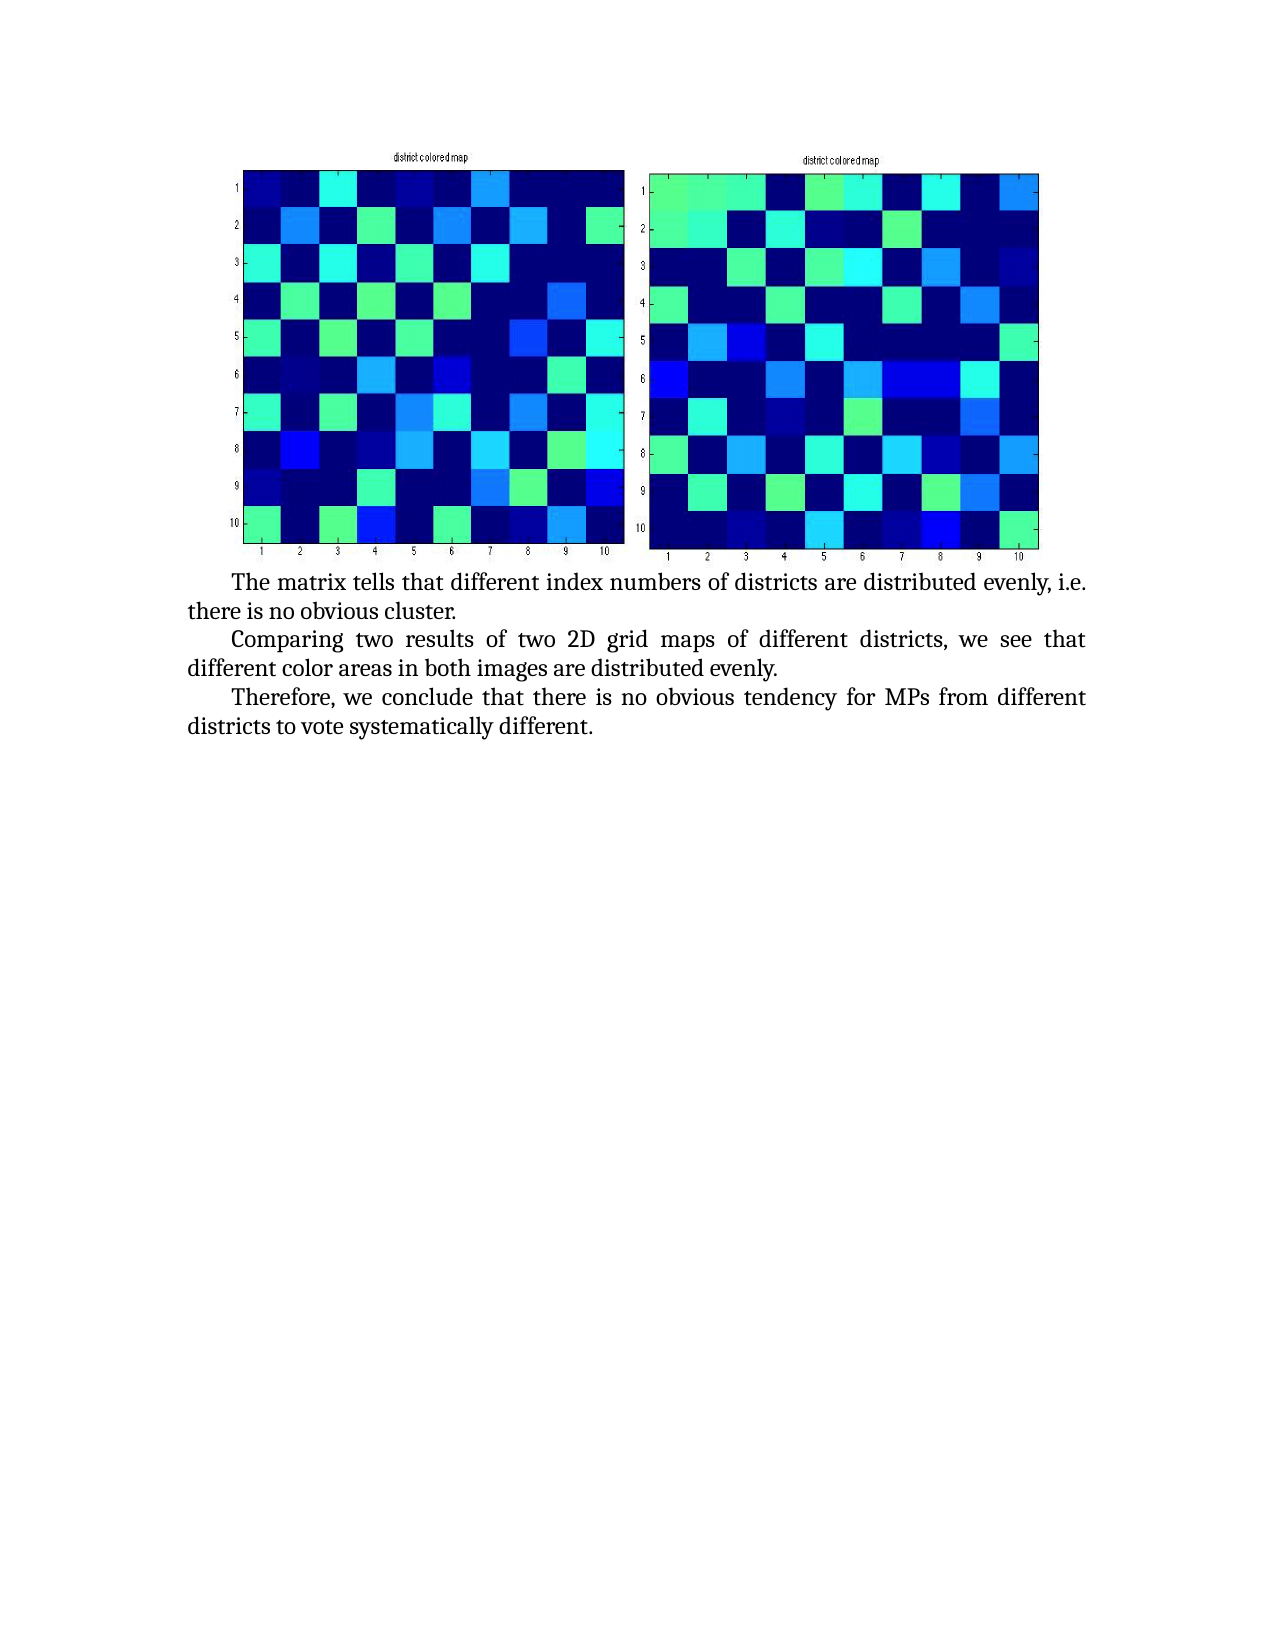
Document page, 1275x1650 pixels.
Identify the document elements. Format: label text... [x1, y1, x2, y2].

text Comparing two results of two 2D grid maps of different districts, we see that different color areas in both images are distributed evenly. [187, 625, 1087, 683]
picture [220, 150, 1055, 568]
text Therefore, we conclude that there is no obvious tendency for MPs from different districts to vote systematically different. [187, 683, 1087, 740]
text The matrix tells that different index numbers of districts are distributed evenly, i.e. there is no obvious cluster. [187, 568, 1087, 625]
